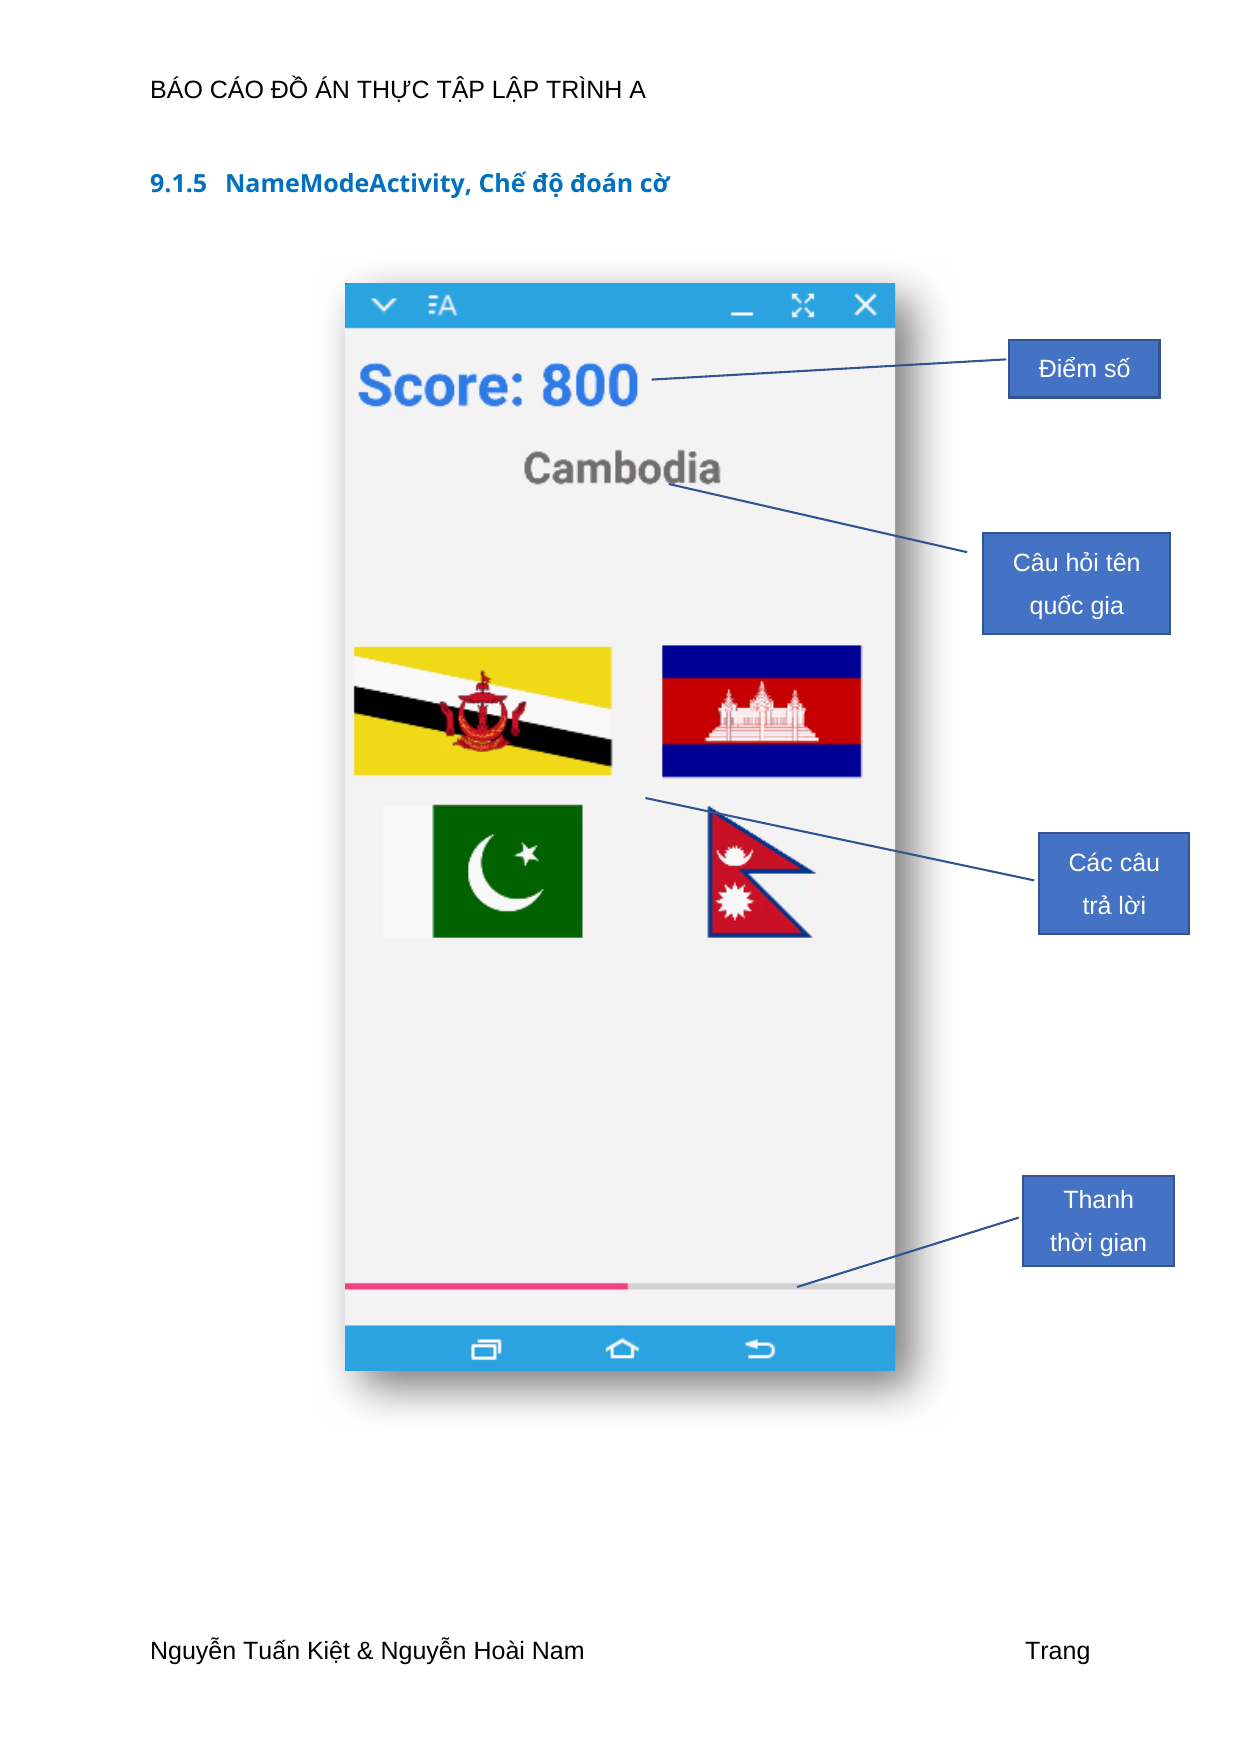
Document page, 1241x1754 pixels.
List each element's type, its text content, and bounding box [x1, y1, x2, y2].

picture [345, 283, 896, 1371]
subtitle NameModeActivity, Chế độ đoán cờ [150, 165, 1090, 199]
